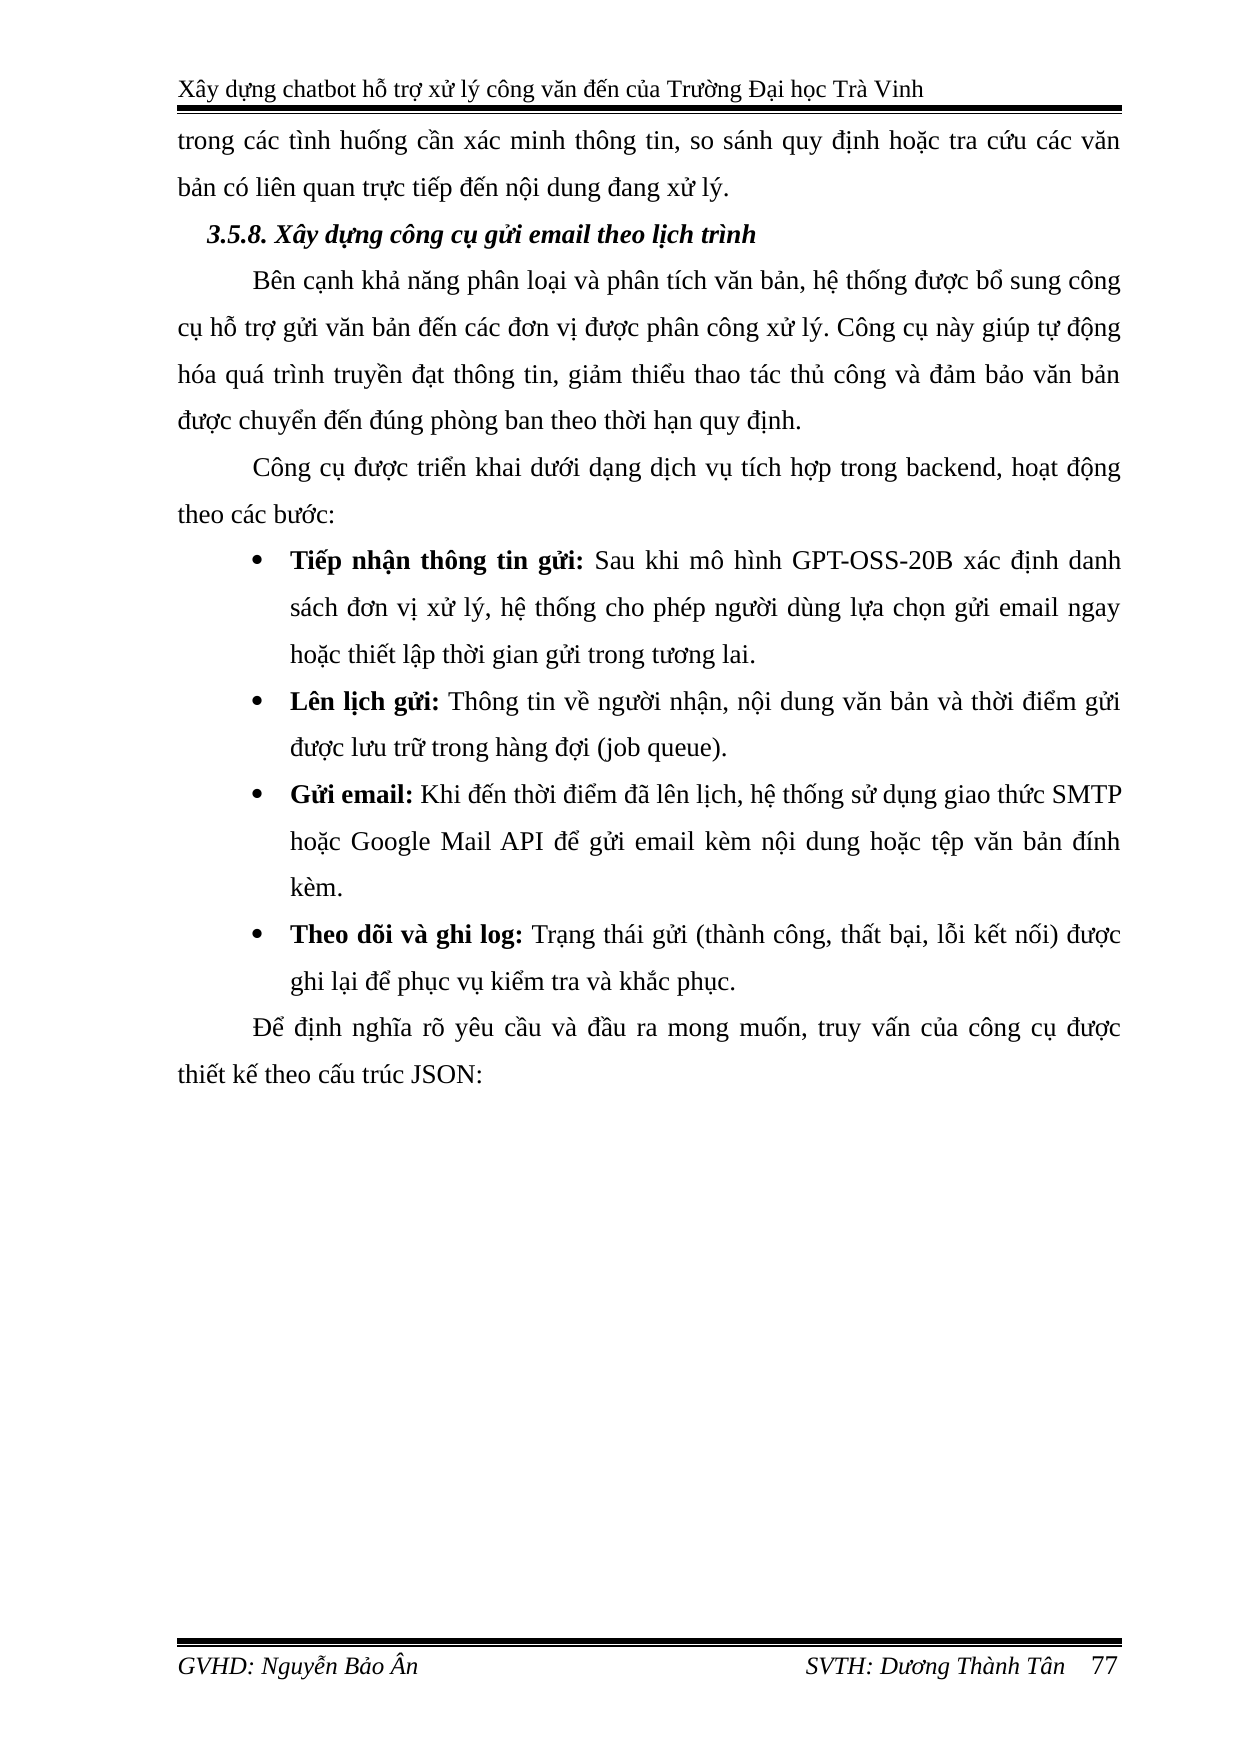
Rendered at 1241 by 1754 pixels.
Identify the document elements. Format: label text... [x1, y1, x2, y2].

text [177, 124, 1122, 202]
text Để định nghĩa rõ yêu cầu và đầu ra mong muốn, truy vấn của công cụ được thiết kế theo cấu trúc JSON: [177, 1012, 1122, 1089]
list Gửi email: Khi đến thời điểm đã lên lịch, hệ thống sử dụng giao thức SMTP hoặc Google Mail API để gửi email kèm nội dung hoặc tệp văn bản đính kèm. [252, 778, 1122, 903]
text Công cụ được triển khai dưới dạng dịch vụ tích hợp trong backend, hoạt động theo các bước: [177, 451, 1122, 529]
list Tiếp nhận thông tin gửi: Sau khi mô hình GPT-OSS-20B xác định danh sách đơn vị xử lý, hệ thống cho phép người dùng lựa chọn gửi email ngay hoặc thiết lập thời gian gửi trong tương lai. [252, 544, 1122, 669]
subtitle 3.5.8. Xây dựng công cụ gửi email theo lịch trình [177, 218, 1122, 249]
list Theo dõi và ghi log: Trạng thái gửi (thành công, thất bại, lỗi kết nối) được ghi lại để phục vụ kiểm tra và khắc phục. [252, 918, 1122, 996]
text Bên cạnh khả năng phân loại và phân tích văn bản, hệ thống được bổ sung công cụ hỗ trợ gửi văn bản đến các đơn vị được phân công xử lý. Công cụ này giúp tự động hóa quá trình truyền đạt thông tin, giảm thiểu thao tác thủ công và đảm bảo văn bản được chuyển đến đúng phòng ban theo thời hạn quy định. [177, 264, 1122, 436]
list Lên lịch gửi: Thông tin về người nhận, nội dung văn bản và thời điểm gửi được lưu trữ trong hàng đợi (job queue). [252, 684, 1122, 762]
